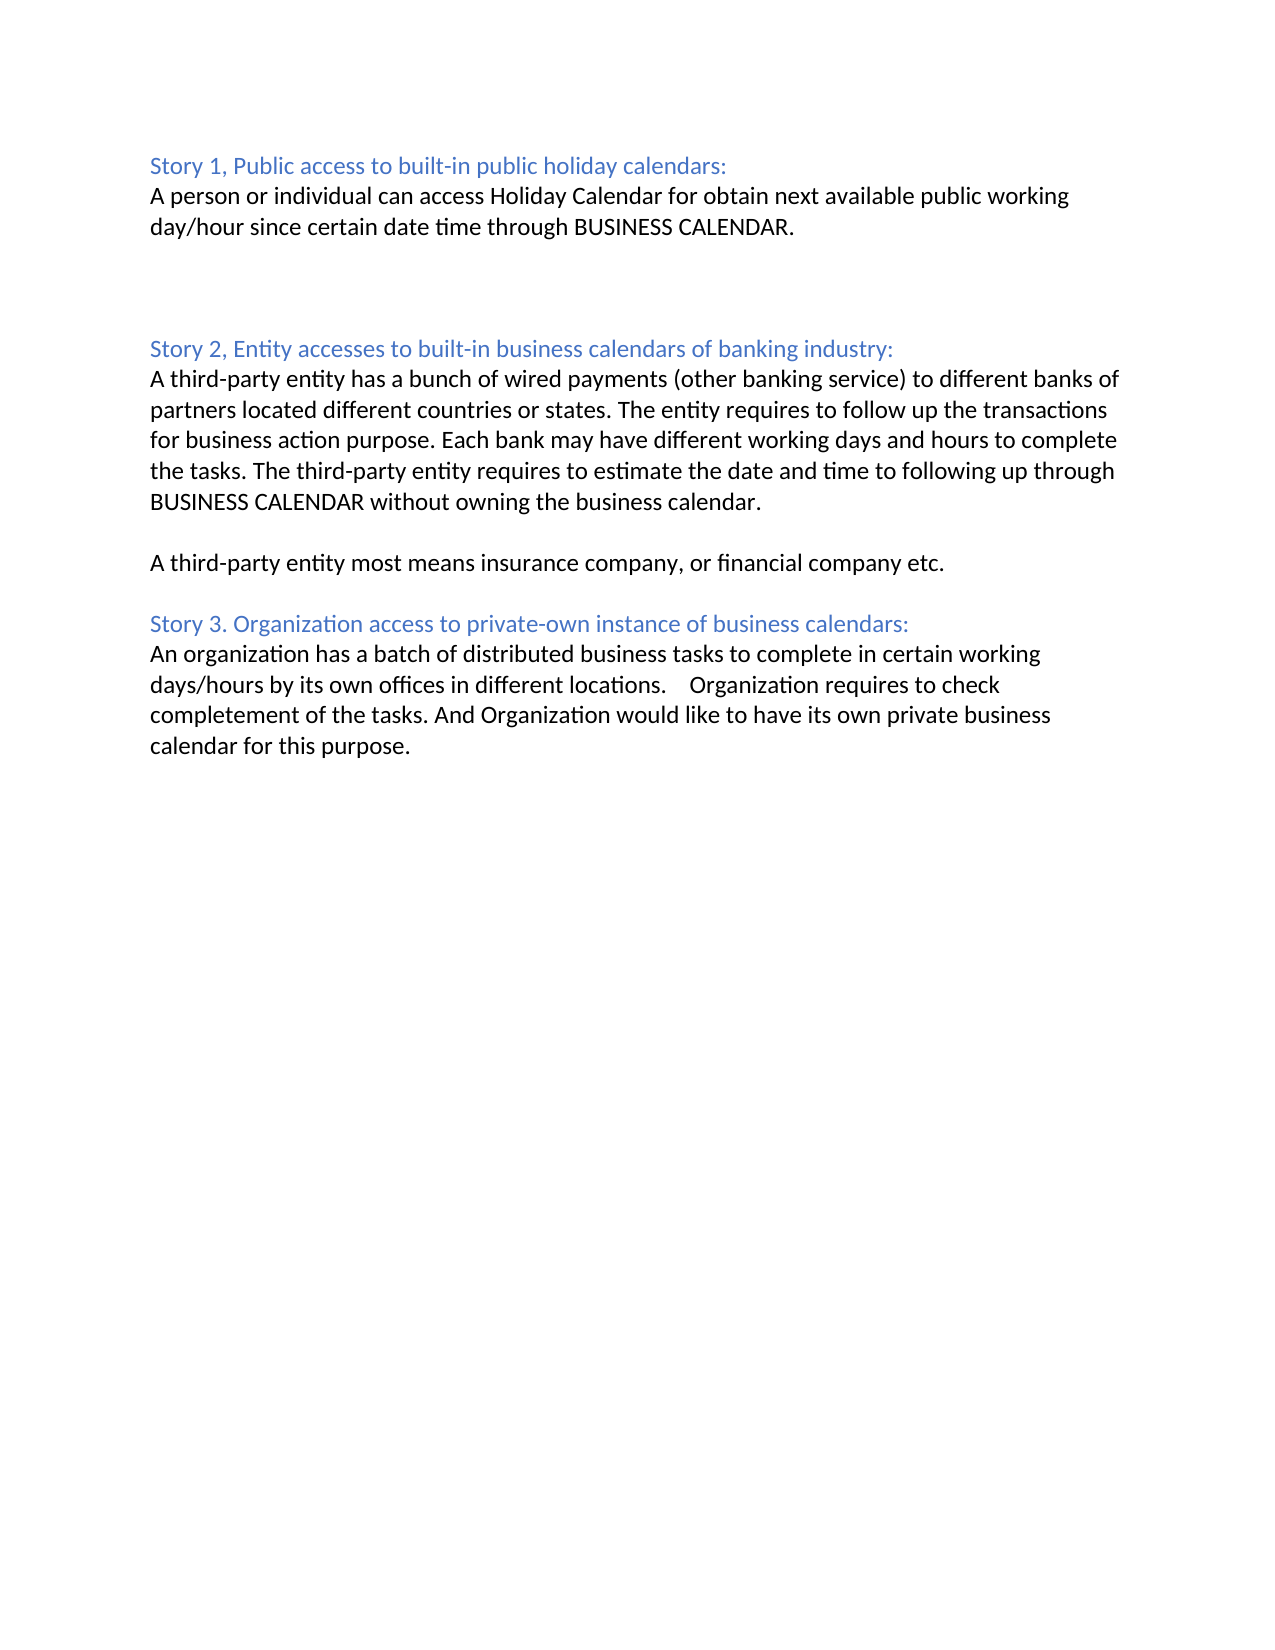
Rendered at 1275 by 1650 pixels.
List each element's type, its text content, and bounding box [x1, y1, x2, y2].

text An organization has a batch of distributed business tasks to complete in certain working days/hours by its own offices in different locations. Organization requires to check completement of the tasks. And Organization would like to have its own private business calendar for this purpose. [150, 638, 1125, 760]
text Story 2, Entity accesses to built-in business calendars of banking industry: [150, 333, 1125, 364]
text A third-party entity has a bunch of wired payments (other banking service) to different banks of partners located different countries or states. The entity requires to follow up the transactions for business action purpose. Each bank may have different working days and hours to complete the tasks. The third-party entity requires to estimate the date and time to following up through BUSINESS CALENDAR without owning the business calendar. [150, 364, 1125, 516]
text Story 3. Organization access to private-own instance of business calendars: [150, 608, 1125, 638]
text Story 1, Public access to built-in public holiday calendars: [150, 150, 1125, 181]
text A third-party entity most means insurance company, or financial company etc. [150, 547, 1125, 577]
text A person or individual can access Holiday Calendar for obtain next available public working day/hour since certain date time through BUSINESS CALENDAR. [150, 181, 1125, 242]
